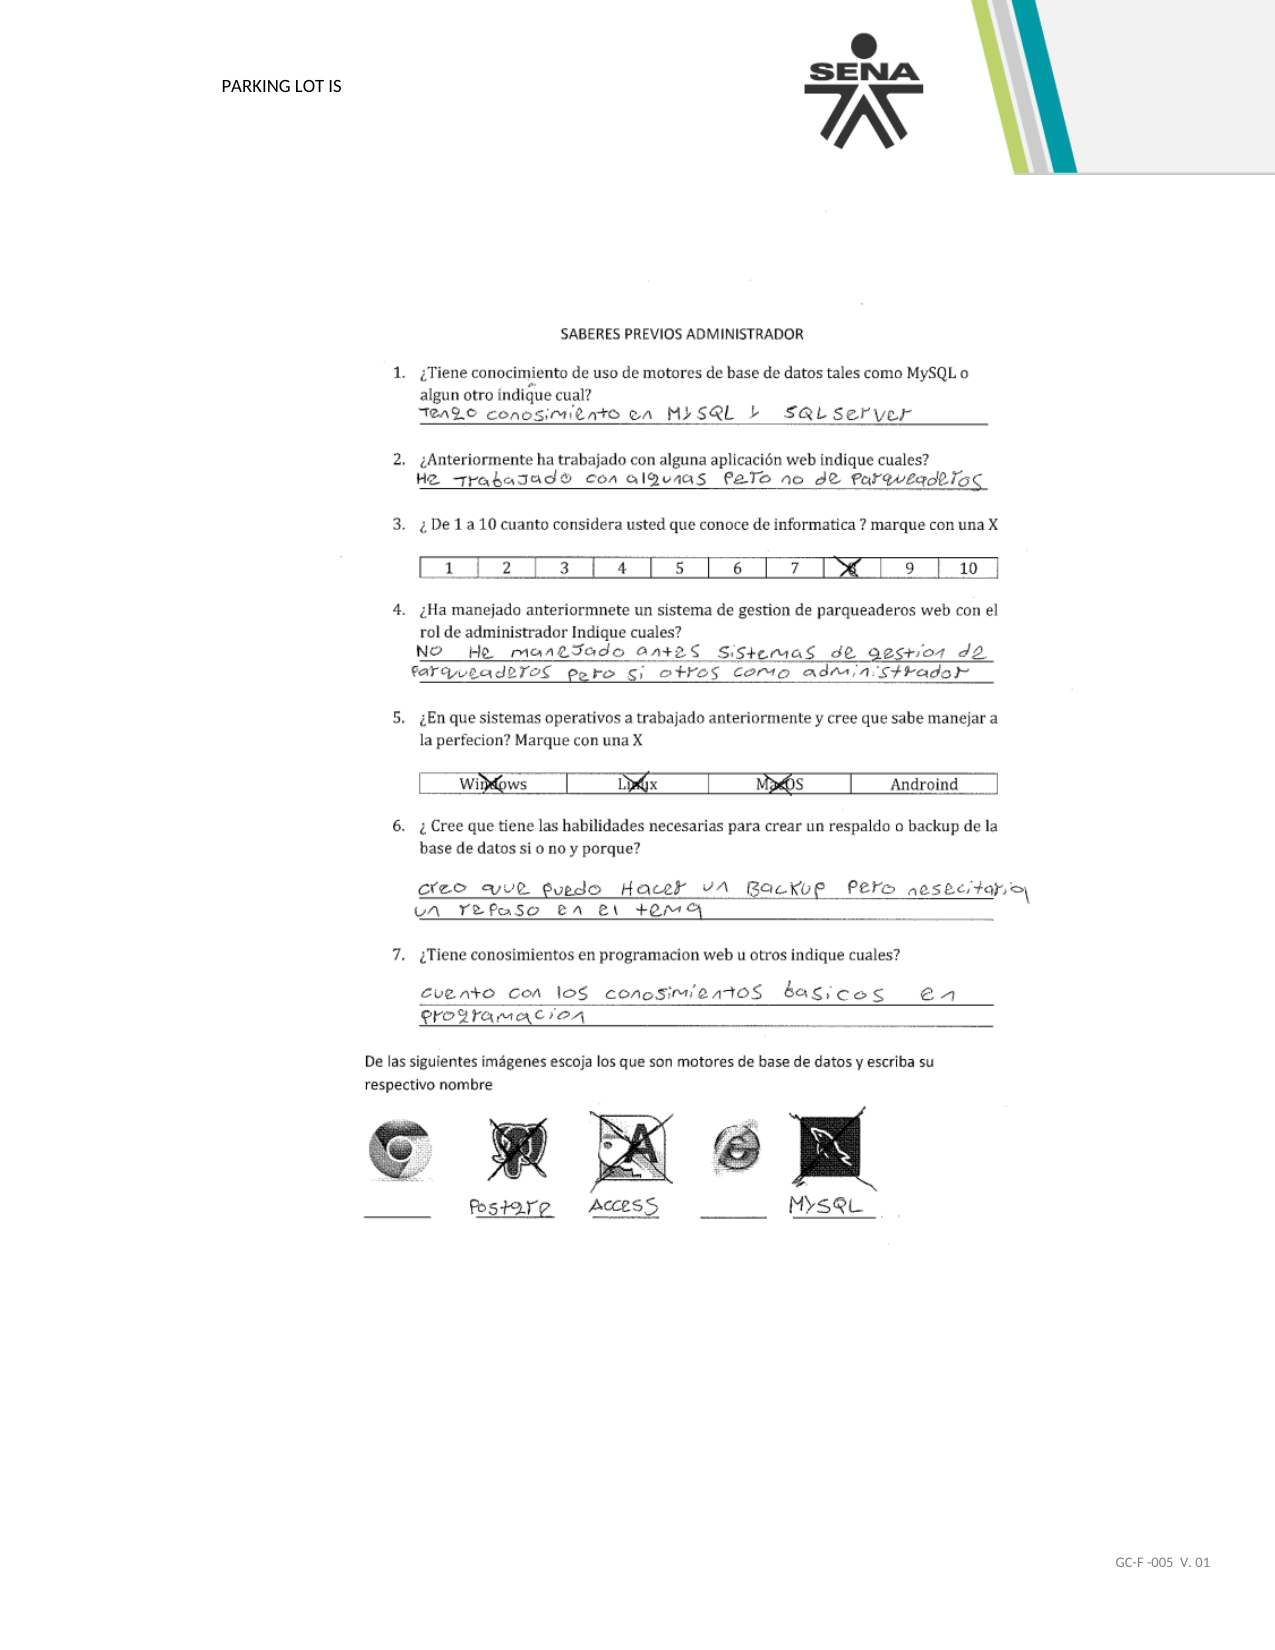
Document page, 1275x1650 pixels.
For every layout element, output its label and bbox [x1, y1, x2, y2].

picture [221, 206, 1092, 1255]
picture [768, 0, 1275, 175]
